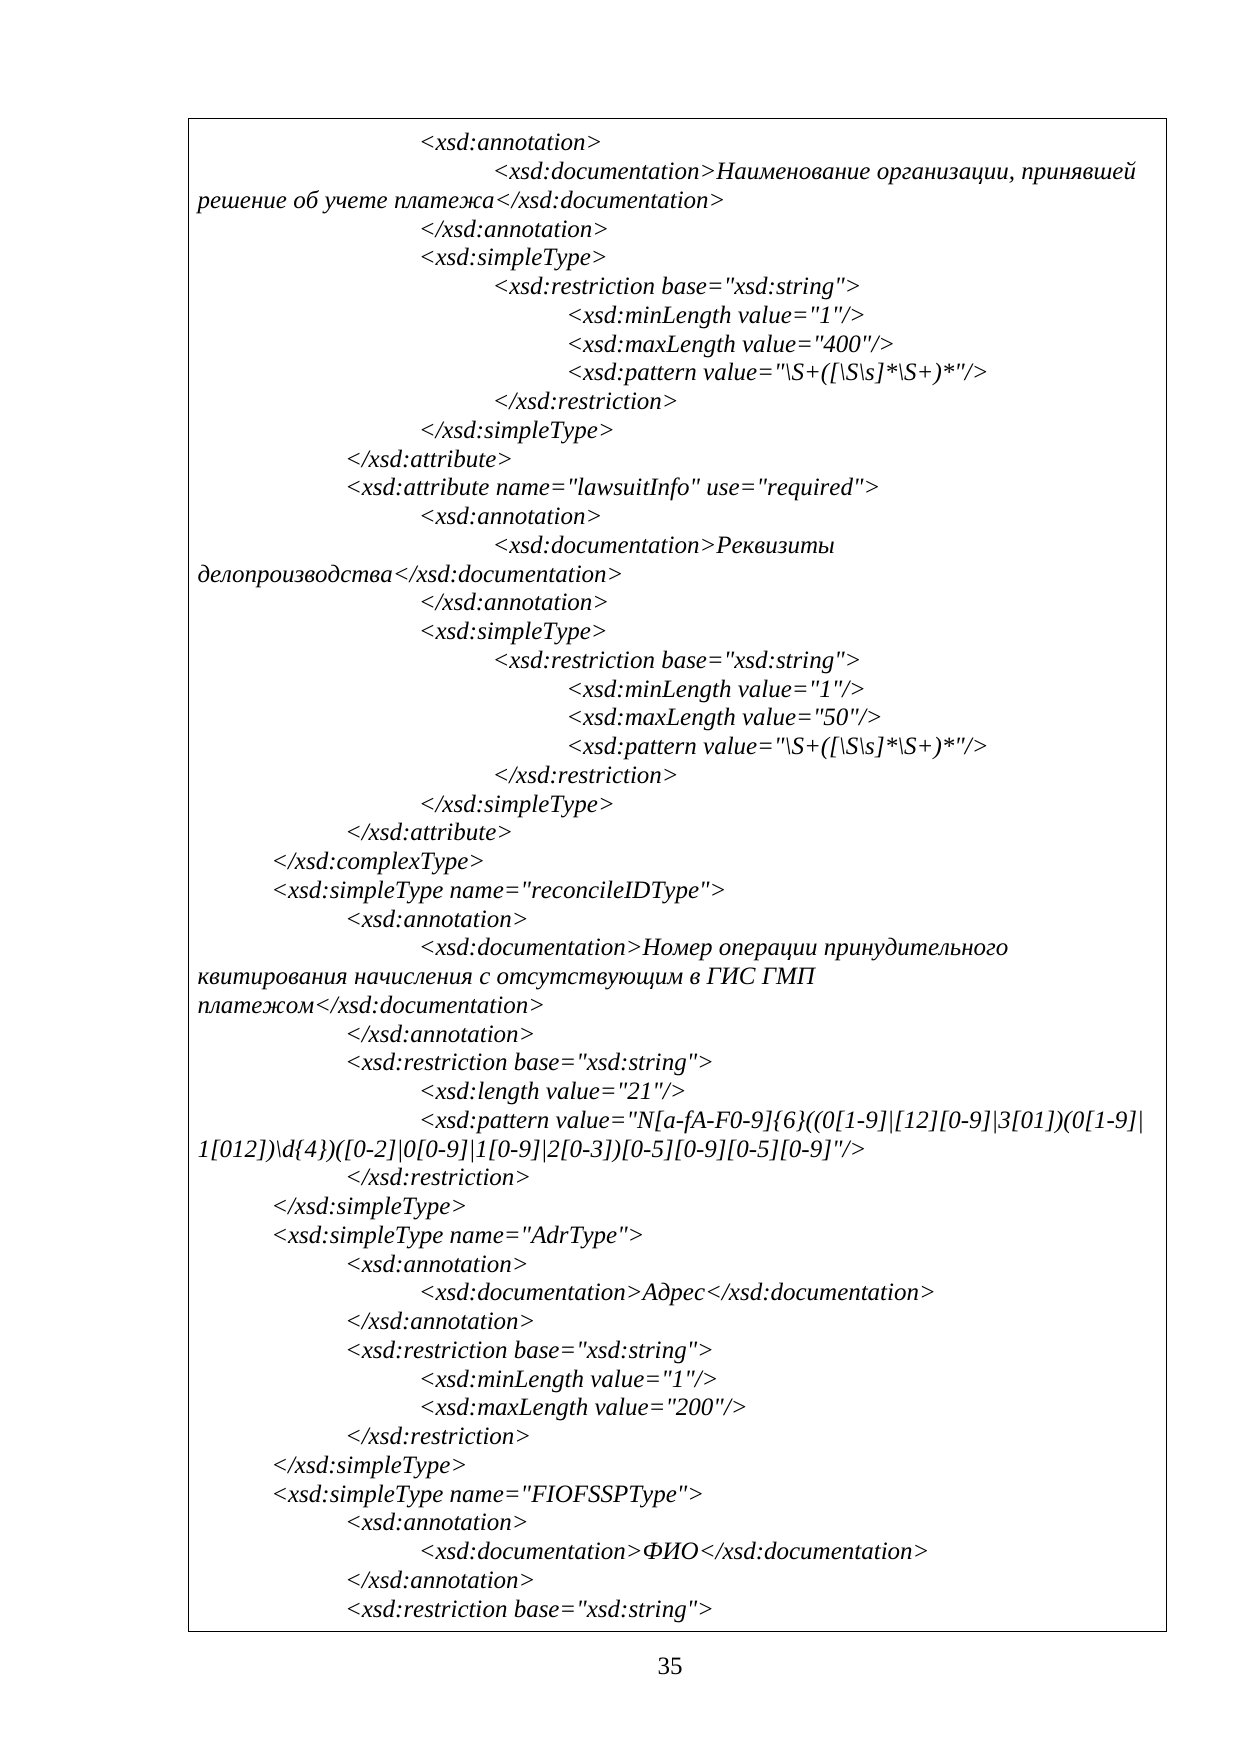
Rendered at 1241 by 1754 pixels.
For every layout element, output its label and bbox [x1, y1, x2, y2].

table_header [189, 119, 1166, 1631]
